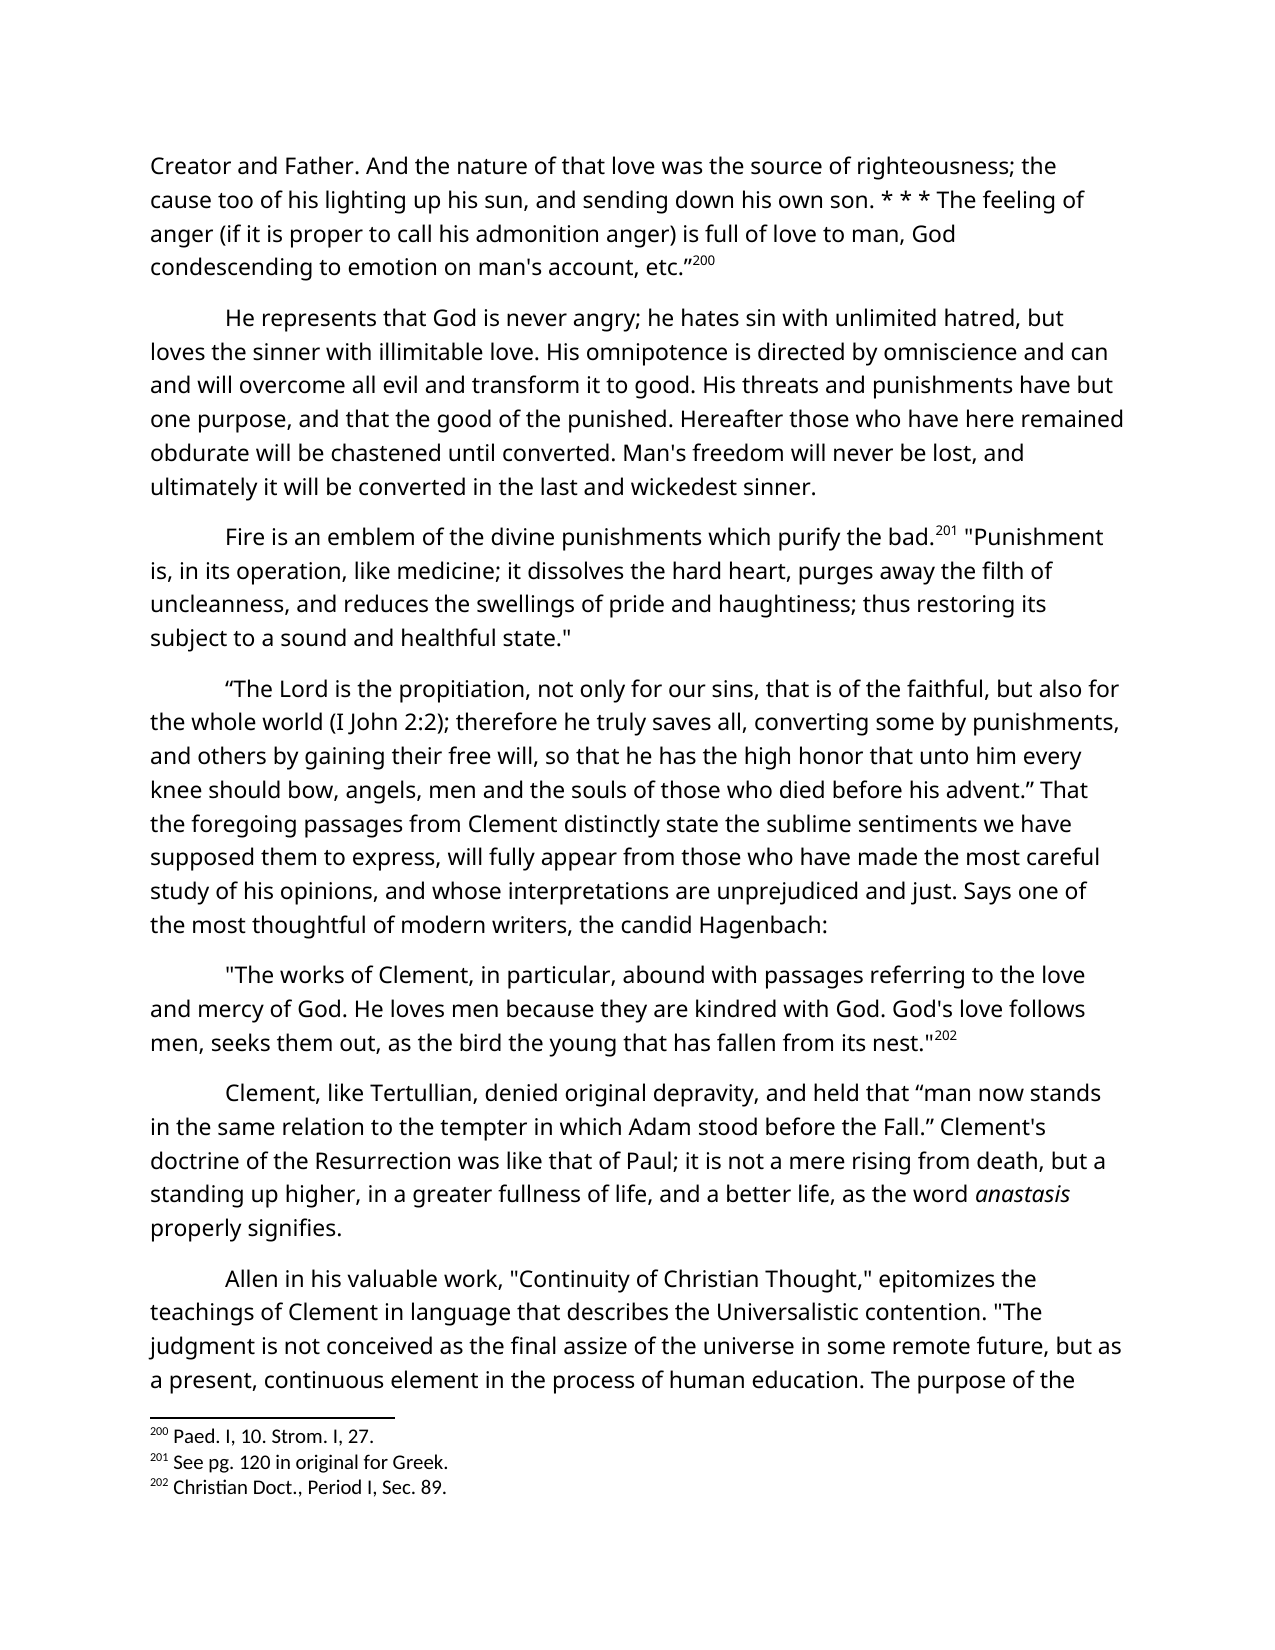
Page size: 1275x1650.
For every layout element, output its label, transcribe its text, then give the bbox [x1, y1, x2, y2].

text “The Lord is the propitiation, not only for our sins, that is of the faithful, but also for the whole world (I John 2:2); therefore he truly saves all, converting some by punishments, and others by gaining their free will, so that he has the high honor that unto him every knee should bow, angels, men and the souls of those who died before his advent.” That the foregoing passages from Clement distinctly state the sublime sentiments we have supposed them to express, will fully appear from those who have made the most careful study of his opinions, and whose interpretations are unprejudiced and just. Says one of the most thoughtful of modern writers, the candid Hagenbach: [150, 672, 1125, 940]
text "The works of Clement, in particular, abound with passages referring to the love and mercy of God. He loves men because they are kindred with God. God's love follows men, seeks them out, as the bird the young that has fallen from its nest." [150, 959, 1125, 1058]
text He represents that God is never angry; he hates sin with unlimited hatred, but loves the sinner with illimitable love. His omnipotence is directed by omniscience and can and will overcome all evil and transform it to good. His threats and punishments have but one purpose, and that the good of the punished. Hereafter those who have here remained obdurate will be chastened until converted. Man's freedom will never be lost, and ultimately it will be converted in the last and wickedest sinner. [150, 302, 1125, 502]
text Clement, like Tertullian, denied original depravity, and held that “man now stands in the same relation to the tempter in which Adam stood before the Fall.” Clement's doctrine of the Resurrection was like that of Paul; it is not a mere rising from death, but a standing up higher, in a greater fullness of life, and a better life, as the word anastasis properly signifies. [150, 1077, 1125, 1243]
text Fire is an emblem of the divine punishments which purify the bad. "Punishment is, in its operation, like medicine; it dissolves the hard heart, purges away the filth of uncleanness, and reduces the swellings of pride and haughtiness; thus restoring its subject to a sound and healthful state." [150, 521, 1125, 653]
